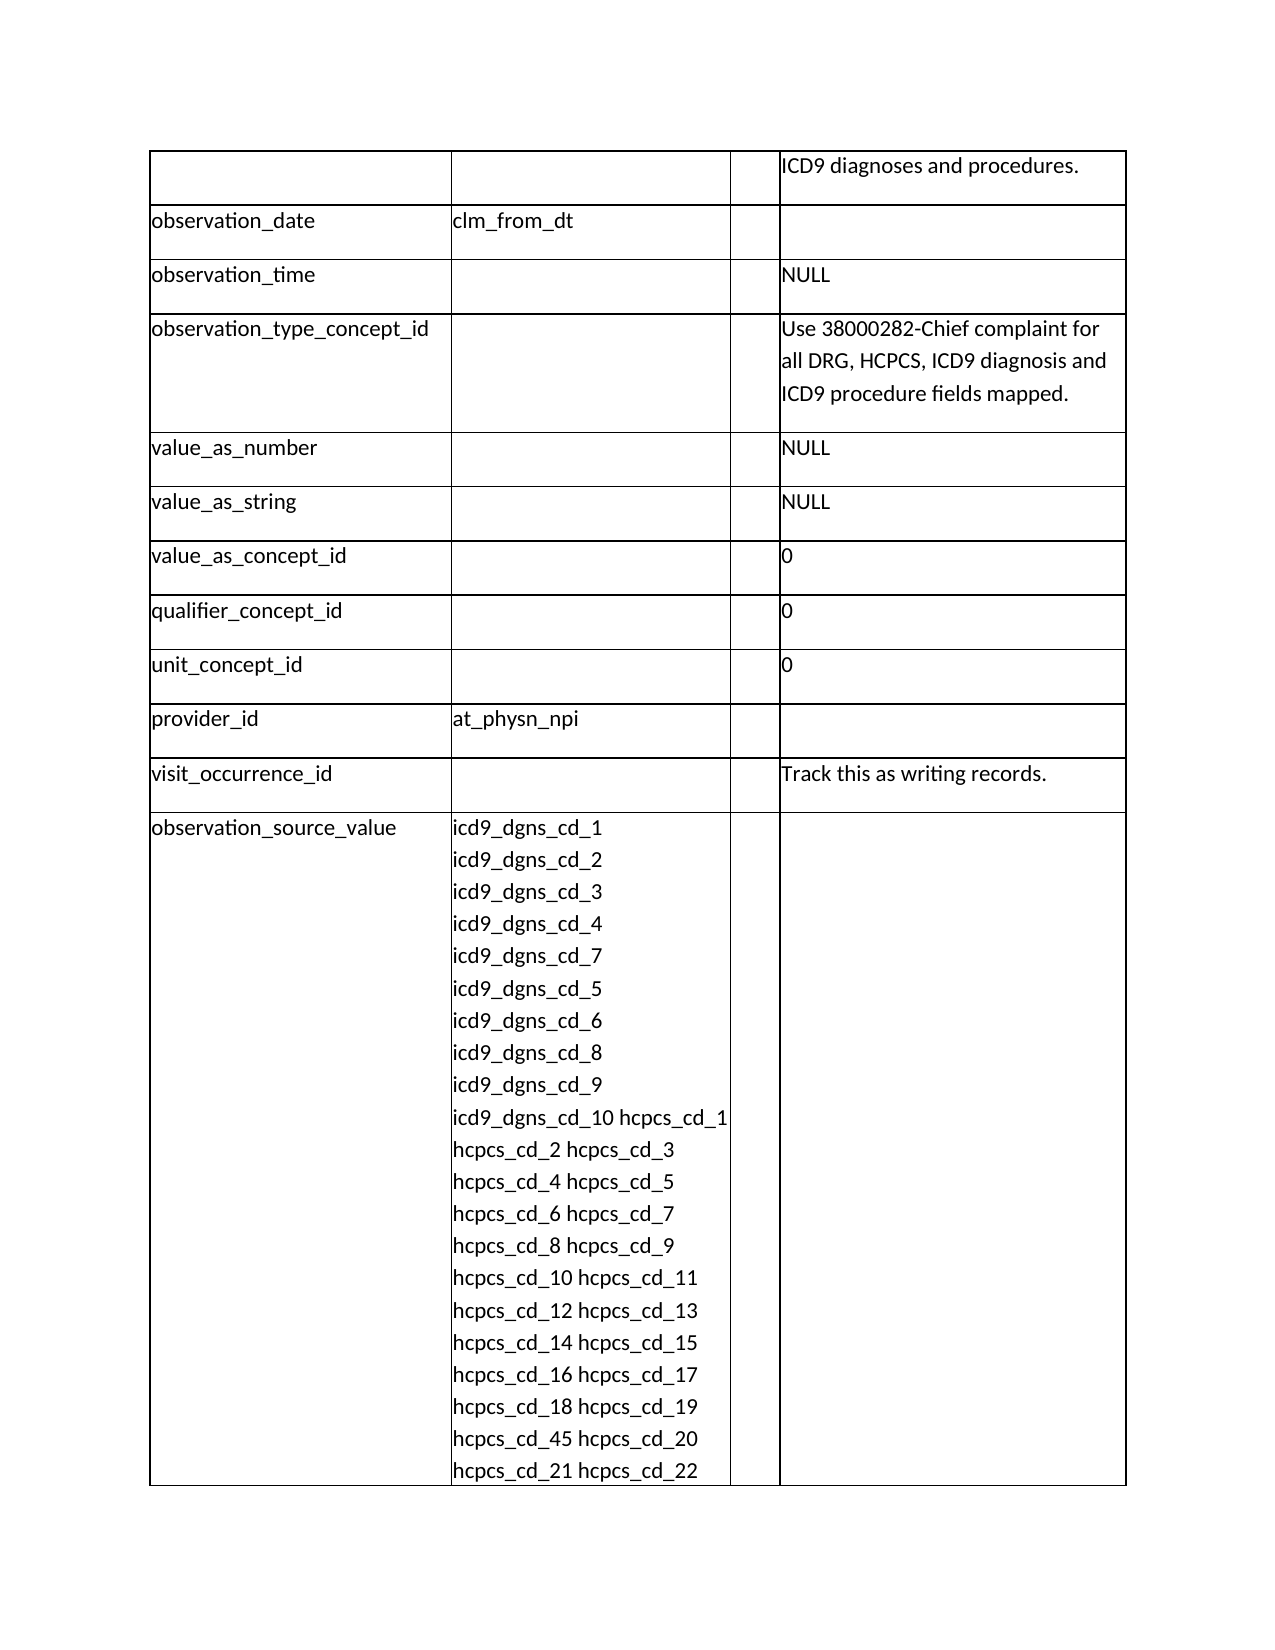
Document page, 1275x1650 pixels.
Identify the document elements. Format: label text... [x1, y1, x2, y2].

table_cell [731, 650, 779, 703]
table_cell [781, 813, 1125, 1485]
table_cell value_as_concept_id [151, 542, 451, 594]
table_cell observation_time [151, 260, 451, 313]
table_cell [781, 206, 1125, 258]
table_cell [452, 487, 730, 540]
table_cell [452, 315, 730, 431]
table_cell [151, 813, 451, 1485]
table_cell [731, 759, 779, 811]
table_cell at_physn_npi [452, 705, 730, 757]
table_cell value_as_number [151, 433, 451, 486]
table_cell [731, 596, 779, 648]
table_cell [731, 487, 779, 540]
table_cell visit_occurrence_id [151, 759, 451, 811]
table_cell [731, 542, 779, 594]
table_cell clm_from_dt [452, 206, 730, 258]
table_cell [151, 152, 451, 204]
table_cell [452, 542, 730, 594]
table_cell NULL [781, 260, 1125, 313]
table_cell [731, 813, 779, 1485]
table_cell provider_id [151, 705, 451, 757]
table_cell 0 [781, 542, 1125, 594]
table_cell [731, 206, 779, 258]
table_cell [731, 433, 779, 486]
table_cell [452, 650, 730, 703]
table_cell observation_date [151, 206, 451, 258]
table_cell [452, 260, 730, 313]
table_cell 0 [781, 596, 1125, 648]
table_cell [452, 813, 730, 1485]
table_cell 0 [781, 650, 1125, 703]
table_cell unit_concept_id [151, 650, 451, 703]
table_cell qualifier_concept_id [151, 596, 451, 648]
table_cell value_as_string [151, 487, 451, 540]
table_cell [731, 705, 779, 757]
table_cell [781, 152, 1125, 204]
table_cell Track this as writing records. [781, 759, 1125, 811]
table_cell [731, 315, 779, 431]
table_cell [452, 433, 730, 486]
table_cell observation_type_concept_id [151, 315, 451, 431]
table_cell NULL [781, 487, 1125, 540]
table_cell NULL [781, 433, 1125, 486]
table_cell [452, 759, 730, 811]
table_cell [781, 705, 1125, 757]
table_cell Use 38000282-Chief complaint for all DRG, HCPCS, ICD9 diagnosis and ICD9 procedure fields mapped. [781, 315, 1125, 431]
table_cell [452, 152, 730, 204]
table_cell [731, 152, 779, 204]
table_cell [452, 596, 730, 648]
table_cell [731, 260, 779, 313]
